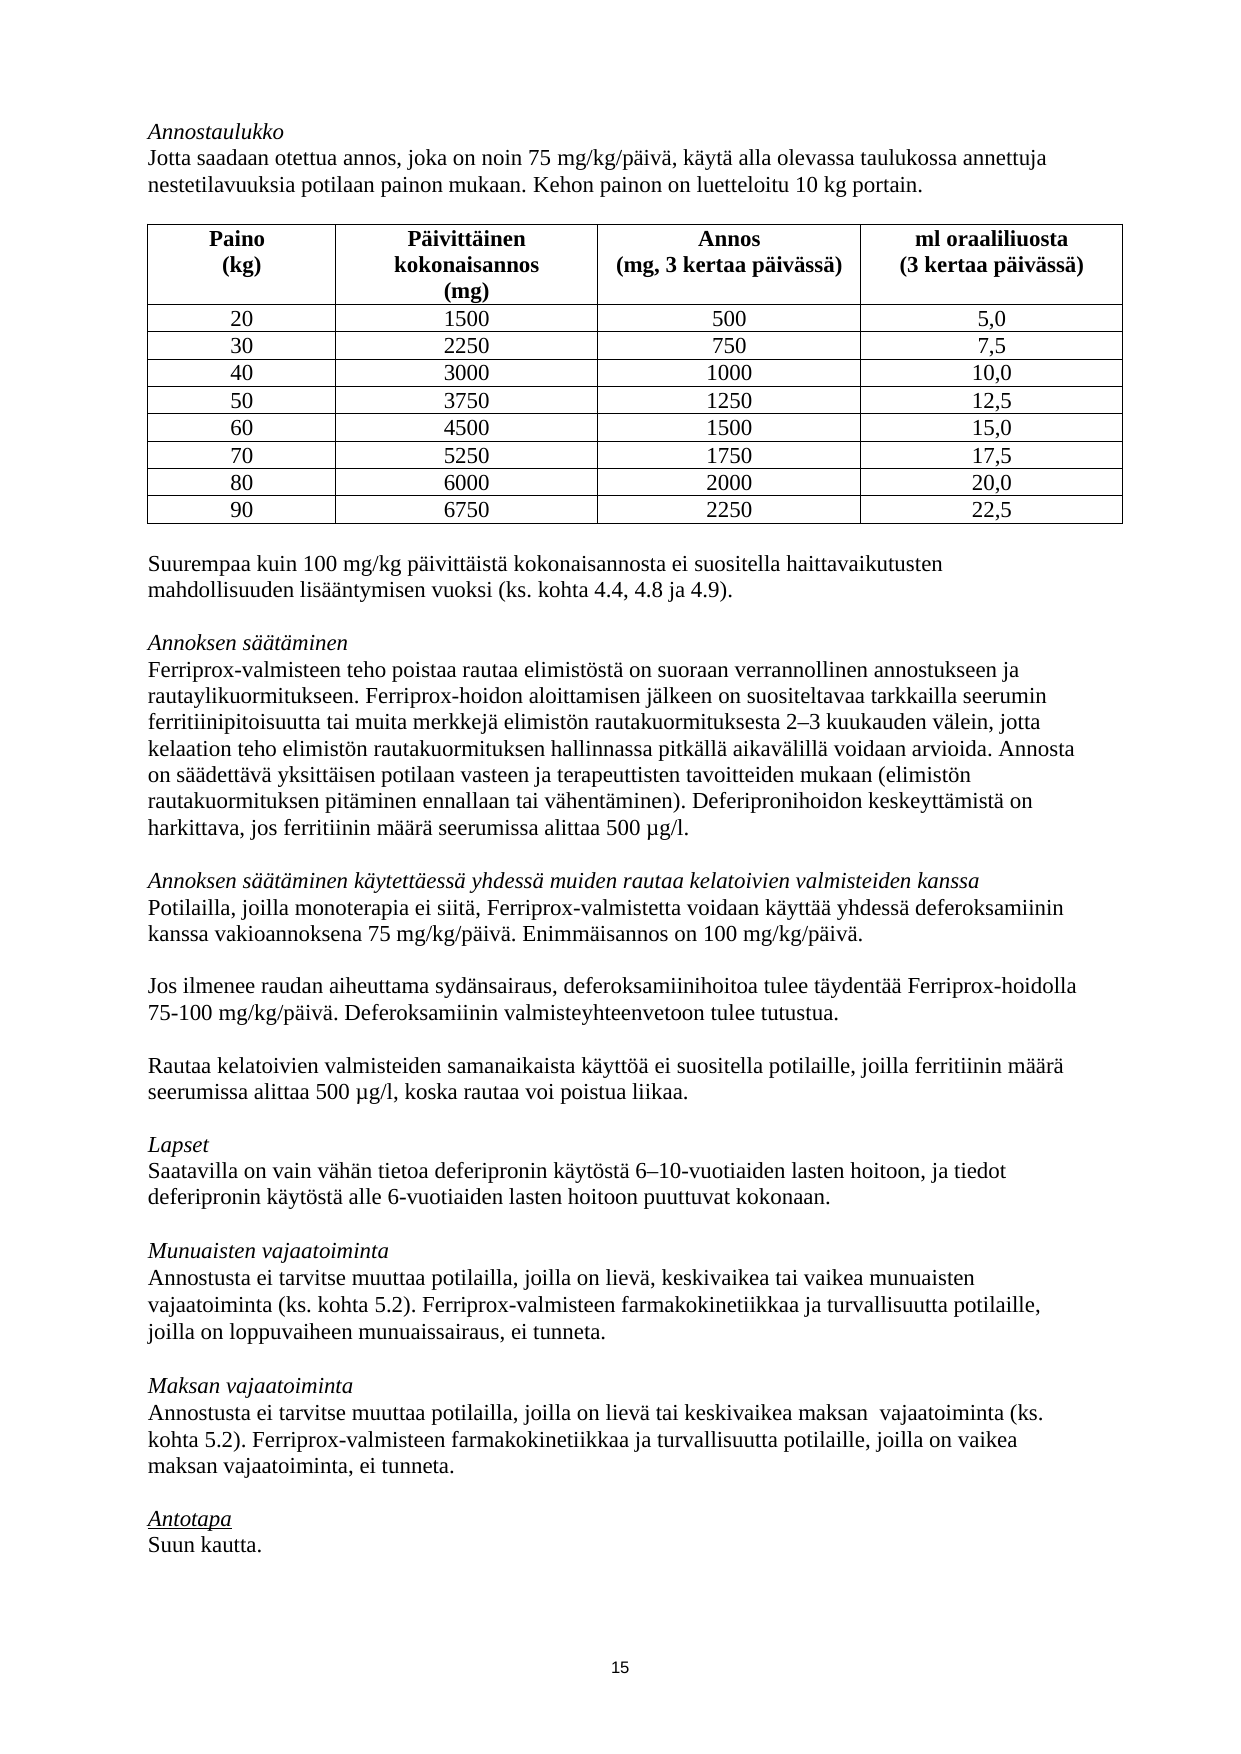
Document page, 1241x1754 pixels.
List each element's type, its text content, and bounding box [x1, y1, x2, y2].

table_cell 90 [148, 496, 335, 523]
text Suun kautta. [148, 1531, 1092, 1557]
text Antotapa [148, 1505, 1092, 1531]
text Saatavilla on vain vähän tietoa deferipronin käytöstä 6–10-vuotiaiden lasten hoitoon, ja tiedot deferipronin käytöstä alle 6-vuotiaiden lasten hoitoon puuttuvat kokonaan. [148, 1157, 1092, 1210]
table_header ml oraaliliuosta (3 kertaa päivässä) [861, 225, 1122, 304]
table_cell 1250 [598, 387, 860, 413]
table_cell 2250 [336, 332, 597, 358]
table_cell 10,0 [861, 360, 1122, 386]
text Jotta saadaan otettua annos, joka on noin 75 mg/kg/päivä, käytä alla olevassa taulukossa annettuja nestetilavuuksia potilaan painon mukaan. Kehon painon on luetteloitu 10 kg portain. [148, 144, 1092, 197]
table_cell 50 [148, 387, 335, 413]
text Rautaa kelatoivien valmisteiden samanaikaista käyttöä ei suositella potilaille, joilla ferritiinin määrä seerumissa alittaa 500 µg/l, koska rautaa voi poistua liikaa. [148, 1052, 1092, 1104]
table_cell 1500 [336, 305, 597, 331]
text Maksan vajaatoiminta [148, 1372, 1092, 1399]
table_cell 5250 [336, 442, 597, 468]
text Jos ilmenee raudan aiheuttama sydänsairaus, deferoksamiinihoitoa tulee täydentää Ferriprox-hoidolla 75-100 mg/kg/päivä. Deferoksamiinin valmisteyhteenvetoon tulee tutustua. [148, 973, 1092, 1025]
table_cell 22,5 [861, 496, 1122, 523]
table_cell 500 [598, 305, 860, 331]
table_header Paino (kg) [148, 225, 335, 304]
table_cell 2250 [598, 496, 860, 523]
table_header Annos (mg, 3 kertaa päivässä) [598, 225, 860, 304]
table_cell 5,0 [861, 305, 1122, 331]
table_cell 80 [148, 469, 335, 495]
table_cell 40 [148, 360, 335, 386]
table_cell 3000 [336, 360, 597, 386]
text Annostusta ei tarvitse muuttaa potilailla, joilla on lievä, keskivaikea tai vaikea munuaisten vajaatoiminta (ks. kohta 5.2). Ferriprox-valmisteen farmakokinetiikkaa ja turvallisuutta potilaille, joilla on loppuvaiheen munuaissairaus, ei tunneta. [148, 1264, 1092, 1345]
table_cell 7,5 [861, 332, 1122, 358]
table_cell 3750 [336, 387, 597, 413]
table_cell 12,5 [861, 387, 1122, 413]
table_header Päivittäinen kokonaisannos (mg) [336, 225, 597, 304]
table_cell 6750 [336, 496, 597, 523]
table_cell 1000 [598, 360, 860, 386]
text Potilailla, joilla monoterapia ei siitä, Ferriprox-valmistetta voidaan käyttää yhdessä deferoksamiinin kanssa vakioannoksena 75 mg/kg/päivä. Enimmäisannos on 100 mg/kg/päivä. [148, 893, 1092, 946]
text Munuaisten vajaatoiminta [148, 1237, 1092, 1264]
table_cell 6000 [336, 469, 597, 495]
table_cell 70 [148, 442, 335, 468]
table_cell 20 [148, 305, 335, 331]
table_cell 20,0 [861, 469, 1122, 495]
text Annoksen säätäminen käytettäessä yhdessä muiden rautaa kelatoivien valmisteiden kanssa [148, 866, 1092, 893]
text Annoksen säätäminen [148, 629, 1092, 656]
table_cell 4500 [336, 414, 597, 441]
table_cell 750 [598, 332, 860, 358]
table_cell 17,5 [861, 442, 1122, 468]
table_cell 2000 [598, 469, 860, 495]
text Suurempaa kuin 100 mg/kg päivittäistä kokonaisannosta ei suositella haittavaikutusten mahdollisuuden lisääntymisen vuoksi (ks. kohta 4.4, 4.8 ja 4.9). [148, 550, 1092, 603]
table_cell 60 [148, 414, 335, 441]
table_cell 30 [148, 332, 335, 358]
text Annostusta ei tarvitse muuttaa potilailla, joilla on lievä tai keskivaikea maksan vajaatoiminta (ks. kohta 5.2). Ferriprox-valmisteen farmakokinetiikkaa ja turvallisuutta potilaille, joilla on vaikea maksan vajaatoiminta, ei tunneta. [148, 1399, 1092, 1478]
table_cell 15,0 [861, 414, 1122, 441]
table_cell 1500 [598, 414, 860, 441]
text Annostaulukko [148, 118, 1092, 144]
text Lapset [148, 1131, 1092, 1157]
table_cell 1750 [598, 442, 860, 468]
text Ferriprox-valmisteen teho poistaa rautaa elimistöstä on suoraan verrannollinen annostukseen ja rautaylikuormitukseen. Ferriprox-hoidon aloittamisen jälkeen on suositeltavaa tarkkailla seerumin ferritiinipitoisuutta tai muita merkkejä elimistön rautakuormituksesta 2–3 kuukauden välein, jotta kelaation teho elimistön rautakuormituksen hallinnassa pitkällä aikavälillä voidaan arvioida. Annosta on säädettävä yksittäisen potilaan vasteen ja terapeuttisten tavoitteiden mukaan (elimistön rautakuormituksen pitäminen ennallaan tai vähentäminen). Deferipronihoidon keskeyttämistä on harkittava, jos ferritiinin määrä seerumissa alittaa 500 µg/l. [148, 656, 1092, 840]
